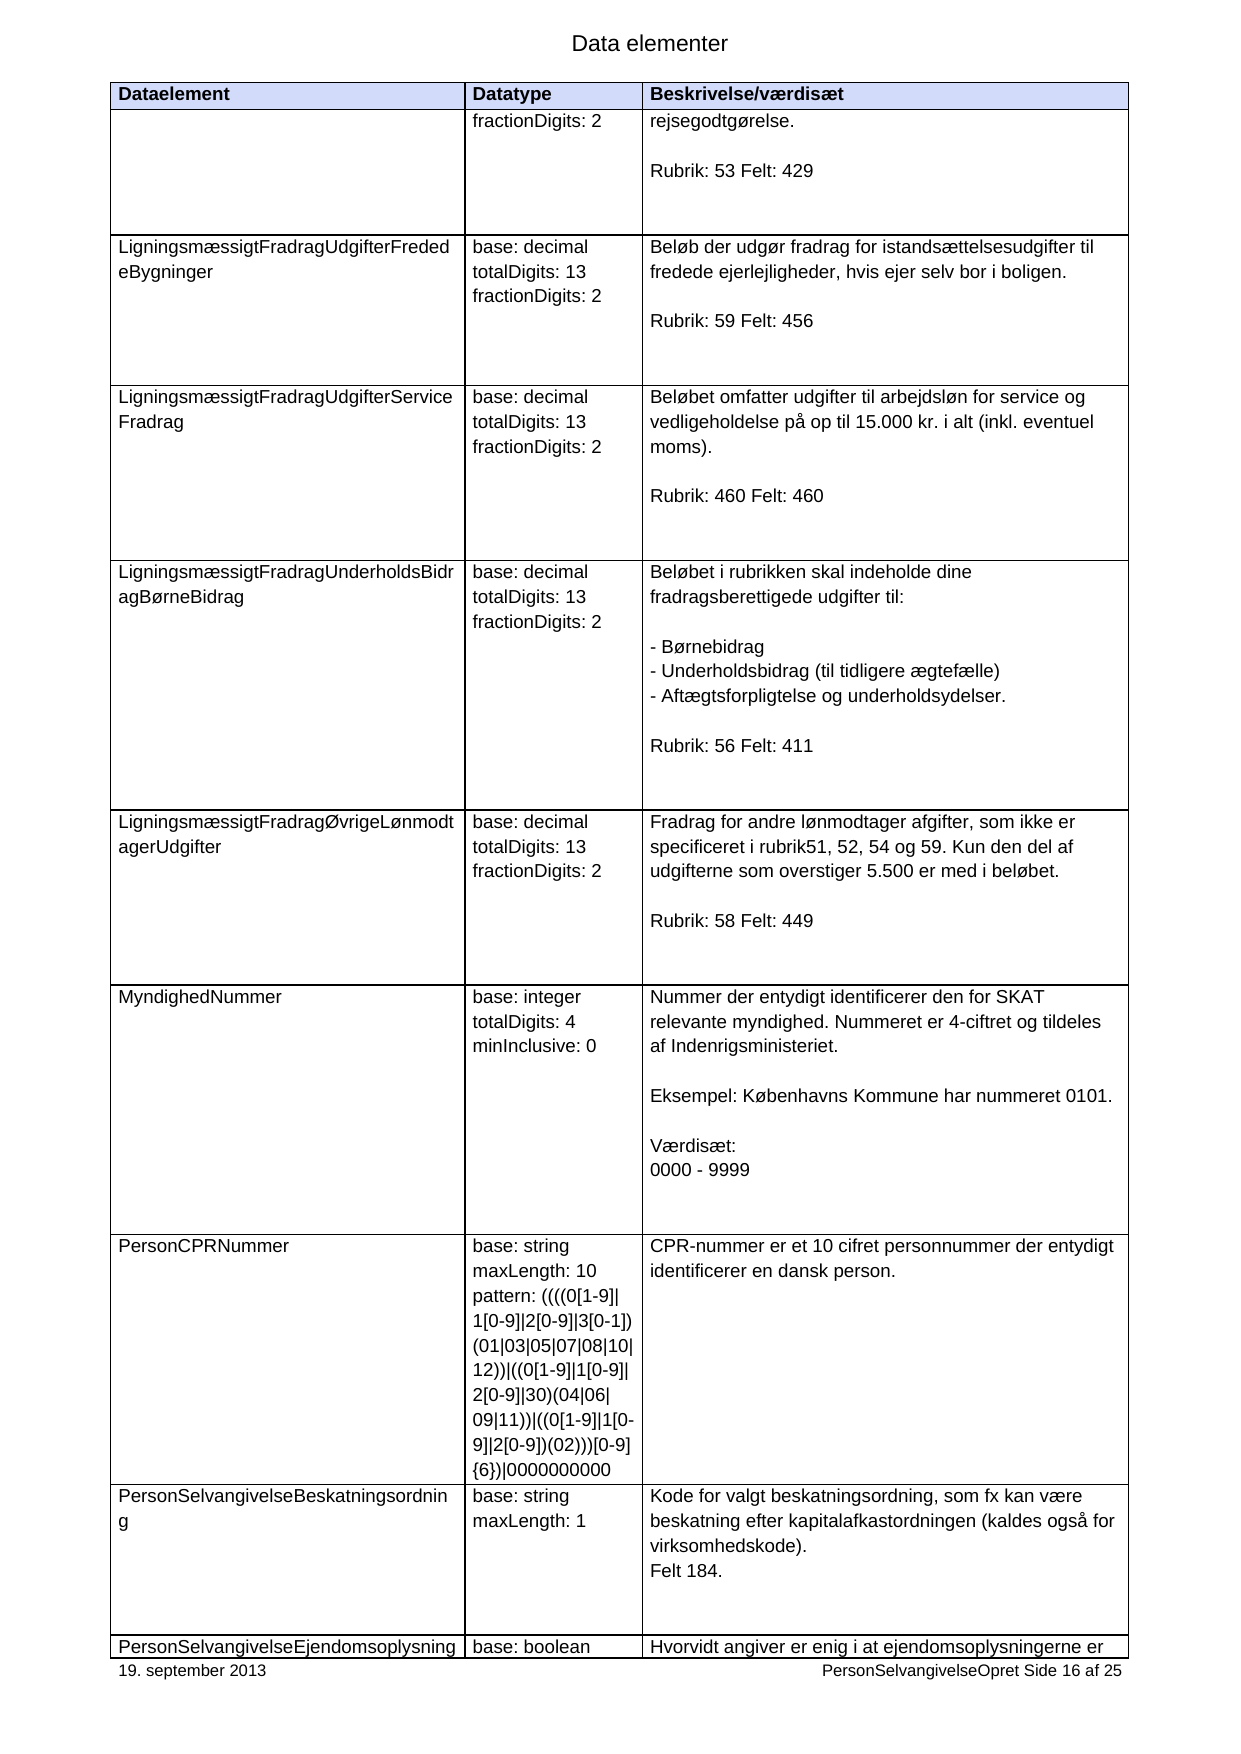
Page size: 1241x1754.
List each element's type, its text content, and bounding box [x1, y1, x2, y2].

table_cell LigningsmæssigtFradragUdgifterServiceFradrag [111, 386, 464, 559]
table_cell base: string maxLength: 10 pattern: ((((0[1-9]|1[0-9]|2[0-9]|3[0-1])(01|03|05|07|08|10|12))|((0[1-9]|1[0-9]|2[0-9]|30)(04|06|09|11))|((0[1-9]|1[0-9]|2[0-9])(02)))[0-9]{6})|0000000000 [466, 1235, 642, 1484]
table_cell base: decimal totalDigits: 13 fractionDigits: 2 [466, 561, 642, 809]
table_cell base: string maxLength: 1 [466, 1485, 642, 1634]
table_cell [466, 110, 642, 234]
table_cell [643, 1636, 1128, 1657]
table_cell Kode for valgt beskatningsordning, som fx kan være beskatning efter kapitalafkastordningen (kaldes også for virksomhedskode). Felt 184. [643, 1485, 1128, 1634]
table_header Dataelement [111, 83, 464, 109]
table_cell base: decimal totalDigits: 13 fractionDigits: 2 [466, 811, 642, 984]
table_header Datatype [466, 83, 642, 109]
table_cell base: integer totalDigits: 4 minInclusive: 0 [466, 986, 642, 1234]
table_cell Fradrag for andre lønmodtager afgifter, som ikke er specificeret i rubrik51, 52, 54 og 59. Kun den del af udgifterne som overstiger 5.500 er med i beløbet. Rubrik: 58 Felt: 449 [643, 811, 1128, 984]
table_cell base: decimal totalDigits: 13 fractionDigits: 2 [466, 236, 642, 384]
table_cell CPR-nummer er et 10 cifret personnummer der entydigt identificerer en dansk person. [643, 1235, 1128, 1484]
table_cell Beløb der udgør fradrag for istandsættelsesudgifter til fredede ejerlejligheder, hvis ejer selv bor i boligen. Rubrik: 59 Felt: 456 [643, 236, 1128, 384]
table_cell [111, 110, 464, 234]
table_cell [111, 1636, 464, 1657]
table_cell LigningsmæssigtFradragØvrigeLønmodtagerUdgifter [111, 811, 464, 984]
table_cell MyndighedNummer [111, 986, 464, 1234]
table_cell base: boolean [466, 1636, 642, 1657]
table_cell PersonCPRNummer [111, 1235, 464, 1484]
table_cell LigningsmæssigtFradragUdgifterFrededeBygninger [111, 236, 464, 384]
table_cell Beløbet i rubrikken skal indeholde dine fradragsberettigede udgifter til: - Børnebidrag - Underholdsbidrag (til tidligere ægtefælle) - Aftægtsforpligtelse og underholdsydelser. Rubrik: 56 Felt: 411 [643, 561, 1128, 809]
table_cell Beløbet omfatter udgifter til arbejdsløn for service og vedligeholdelse på op til 15.000 kr. i alt (inkl. eventuel moms). Rubrik: 460 Felt: 460 [643, 386, 1128, 559]
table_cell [643, 110, 1128, 234]
table_cell Nummer der entydigt identificerer den for SKAT relevante myndighed. Nummeret er 4-ciftret og tildeles af Indenrigsministeriet. Eksempel: Københavns Kommune har nummeret 0101. Værdisæt: 0000 - 9999 [643, 986, 1128, 1234]
table_cell PersonSelvangivelseBeskatningsordning [111, 1485, 464, 1634]
table_header Beskrivelse/værdisæt [643, 83, 1128, 109]
table_cell base: decimal totalDigits: 13 fractionDigits: 2 [466, 386, 642, 559]
table_cell LigningsmæssigtFradragUnderholdsBidragBørneBidrag [111, 561, 464, 809]
